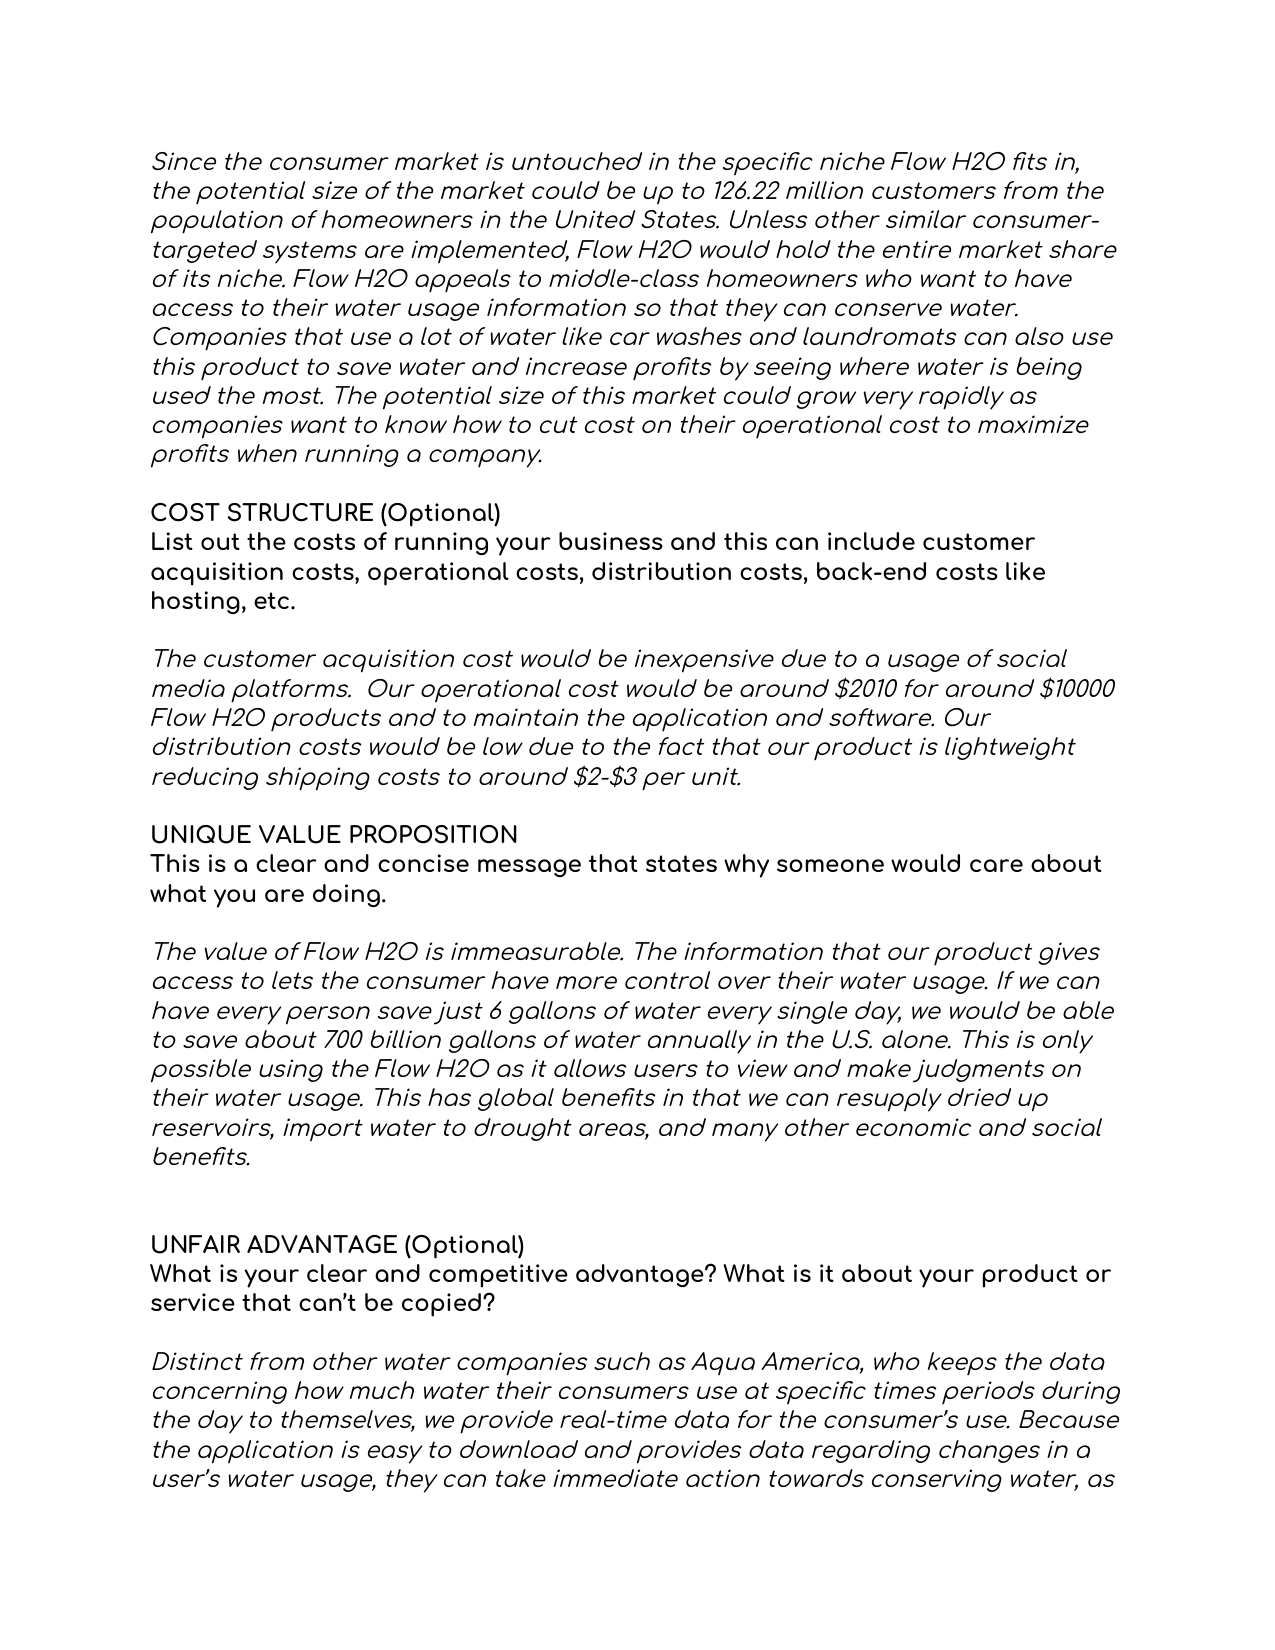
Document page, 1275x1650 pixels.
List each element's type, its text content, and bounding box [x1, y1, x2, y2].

text The customer acquisition cost would be inexpensive due to a usage of social media platforms. Our operational cost would be around $2010 for around $10000 Flow H2O products and to maintain the application and software. Our distribution costs would be low due to the fact that our product is lightweight reducing shipping costs to around $2-$3 per unit. [150, 648, 1125, 790]
text COST STRUCTURE (Optional) [150, 501, 1125, 527]
text Since the consumer market is untouched in the specific niche Flow H2O fits in, the potential size of the market could be up to 126.22 million customers from the population of homeowners in the United States. Unless other similar consumer-targeted systems are implemented, Flow H2O would hold the entire market share of its niche. Flow H2O appeals to middle-class homeowners who want to have access to their water usage information so that they can conserve water. Companies that use a lot of water like car washes and laundromats can also use this product to save water and increase profits by seeing where water is being used the most. The potential size of this market could grow very rapidly as companies want to know how to cut cost on their operational cost to maximize profits when running a company. [150, 150, 1125, 468]
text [150, 1350, 1125, 1493]
text The value of Flow H2O is immeasurable. The information that our product gives access to lets the consumer have more control over their water usage. If we can have every person save just 6 gallons of water every single day, we would be able to save about 700 billion gallons of water annually in the U.S. alone. This is only possible using the Flow H2O as it allows users to view and make judgments on their water usage. This has global benefits in that we can resupply dried up reservoirs, import water to drought areas, and many other economic and social benefits. [150, 940, 1125, 1171]
text UNIQUE VALUE PROPOSITION [150, 823, 1125, 849]
text This is a clear and concise message that states why someone would care about what you are doing. [150, 852, 1125, 907]
text UNFAIR ADVANTAGE (Optional) [150, 1233, 1125, 1258]
text What is your clear and competitive advantage? What is it about your product or service that can’t be copied? [150, 1262, 1125, 1317]
text List out the costs of running your business and this can include customer acquisition costs, operational costs, distribution costs, back-end costs like hosting, etc. [150, 531, 1125, 614]
